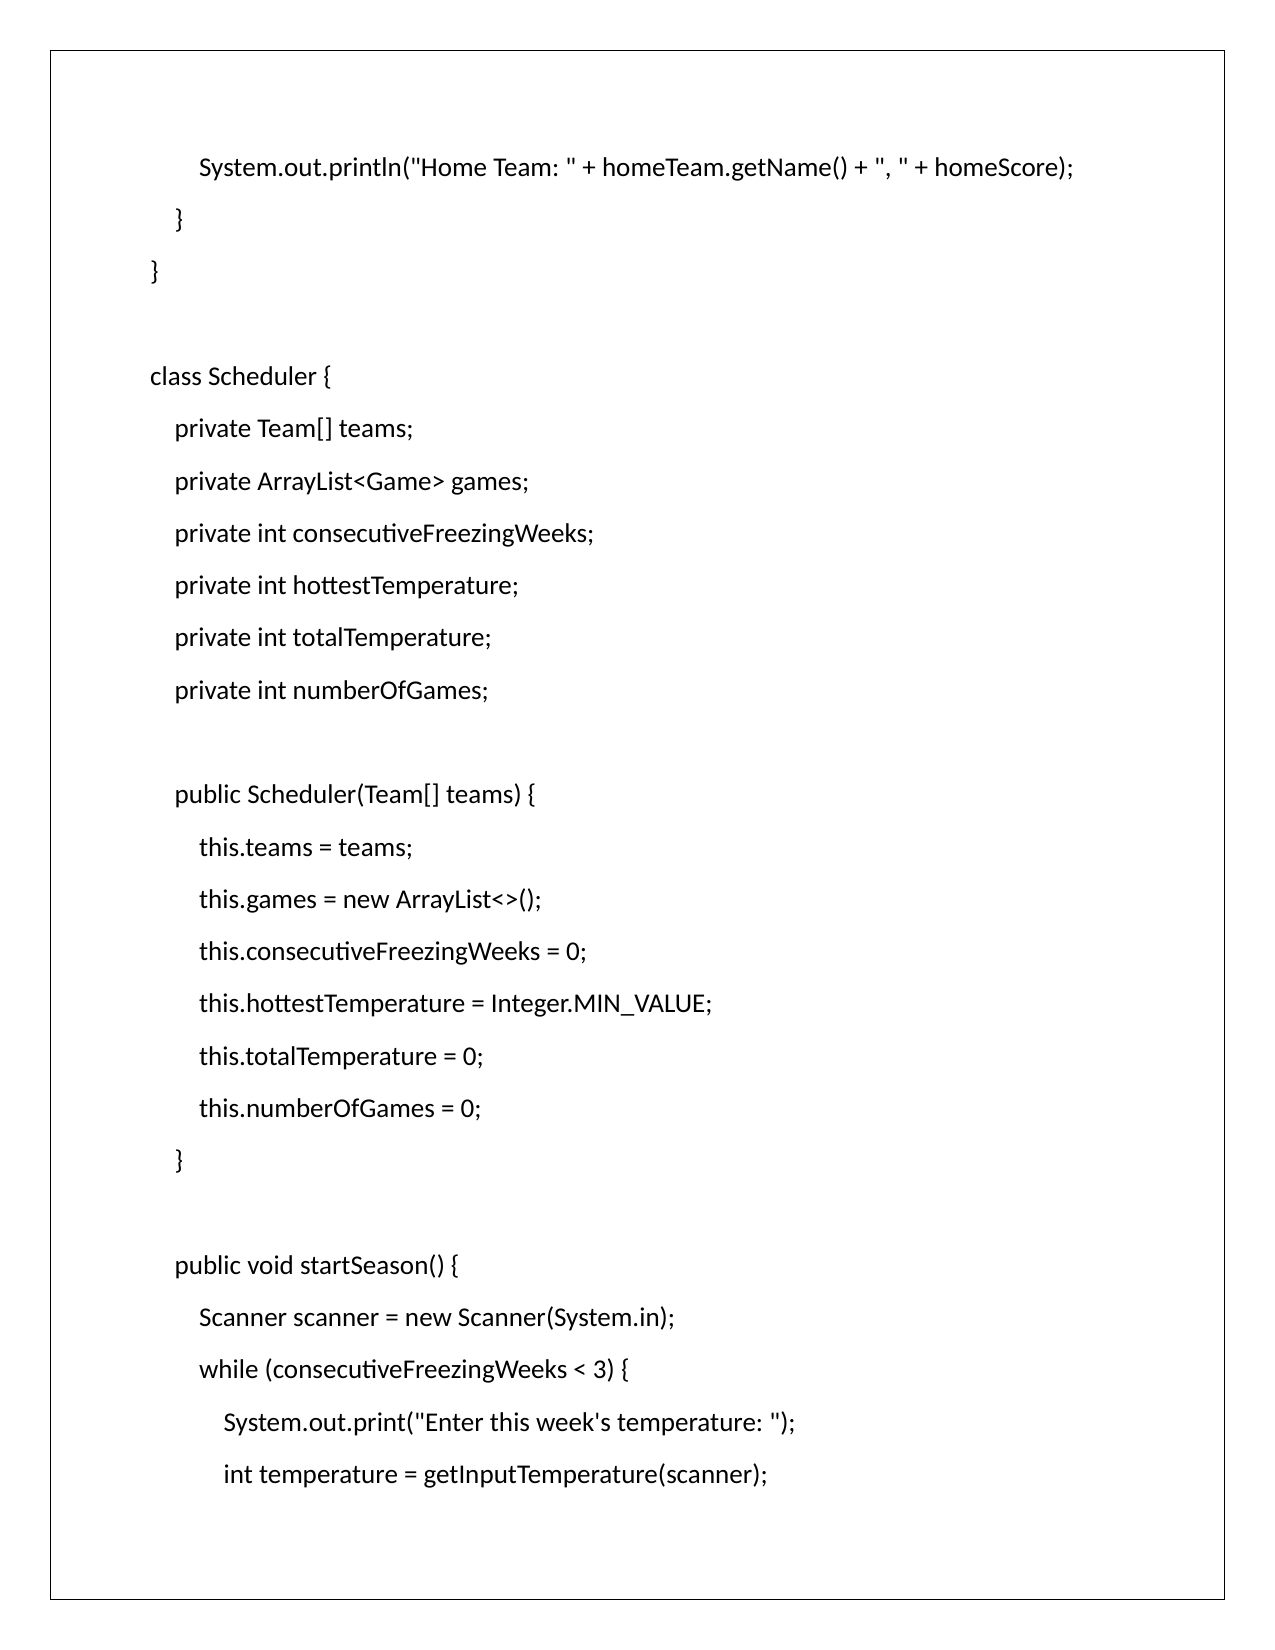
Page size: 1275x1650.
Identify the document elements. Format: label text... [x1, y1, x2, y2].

text } [150, 254, 1125, 288]
text System.out.println("Home Team: " + homeTeam.getName() + ", " + homeScore); [150, 150, 1125, 183]
text System.out.print("Enter this week's temperature: "); [150, 1405, 1125, 1438]
text public Scheduler(Team[] teams) { [150, 777, 1125, 811]
text private ArrayList<Game> games; [150, 464, 1125, 497]
text } [150, 202, 1125, 235]
text private int numberOfGames; [150, 673, 1125, 706]
text private int totalTemperature; [150, 621, 1125, 654]
text int temperature = getInputTemperature(scanner); [150, 1457, 1125, 1490]
text this.consecutiveFreezingWeeks = 0; [150, 934, 1125, 967]
text this.teams = teams; [150, 830, 1125, 863]
text this.games = new ArrayList<>(); [150, 882, 1125, 915]
text this.numberOfGames = 0; [150, 1091, 1125, 1124]
text private Team[] teams; [150, 411, 1125, 444]
text this.totalTemperature = 0; [150, 1039, 1125, 1072]
text } [150, 1143, 1125, 1177]
text private int hottestTemperature; [150, 568, 1125, 601]
text while (consecutiveFreezingWeeks < 3) { [150, 1353, 1125, 1386]
text private int consecutiveFreezingWeeks; [150, 516, 1125, 549]
text this.hottestTemperature = Integer.MIN_VALUE; [150, 987, 1125, 1020]
text public void startSeason() { [150, 1248, 1125, 1281]
text class Scheduler { [150, 359, 1125, 392]
text Scanner scanner = new Scanner(System.in); [150, 1300, 1125, 1333]
